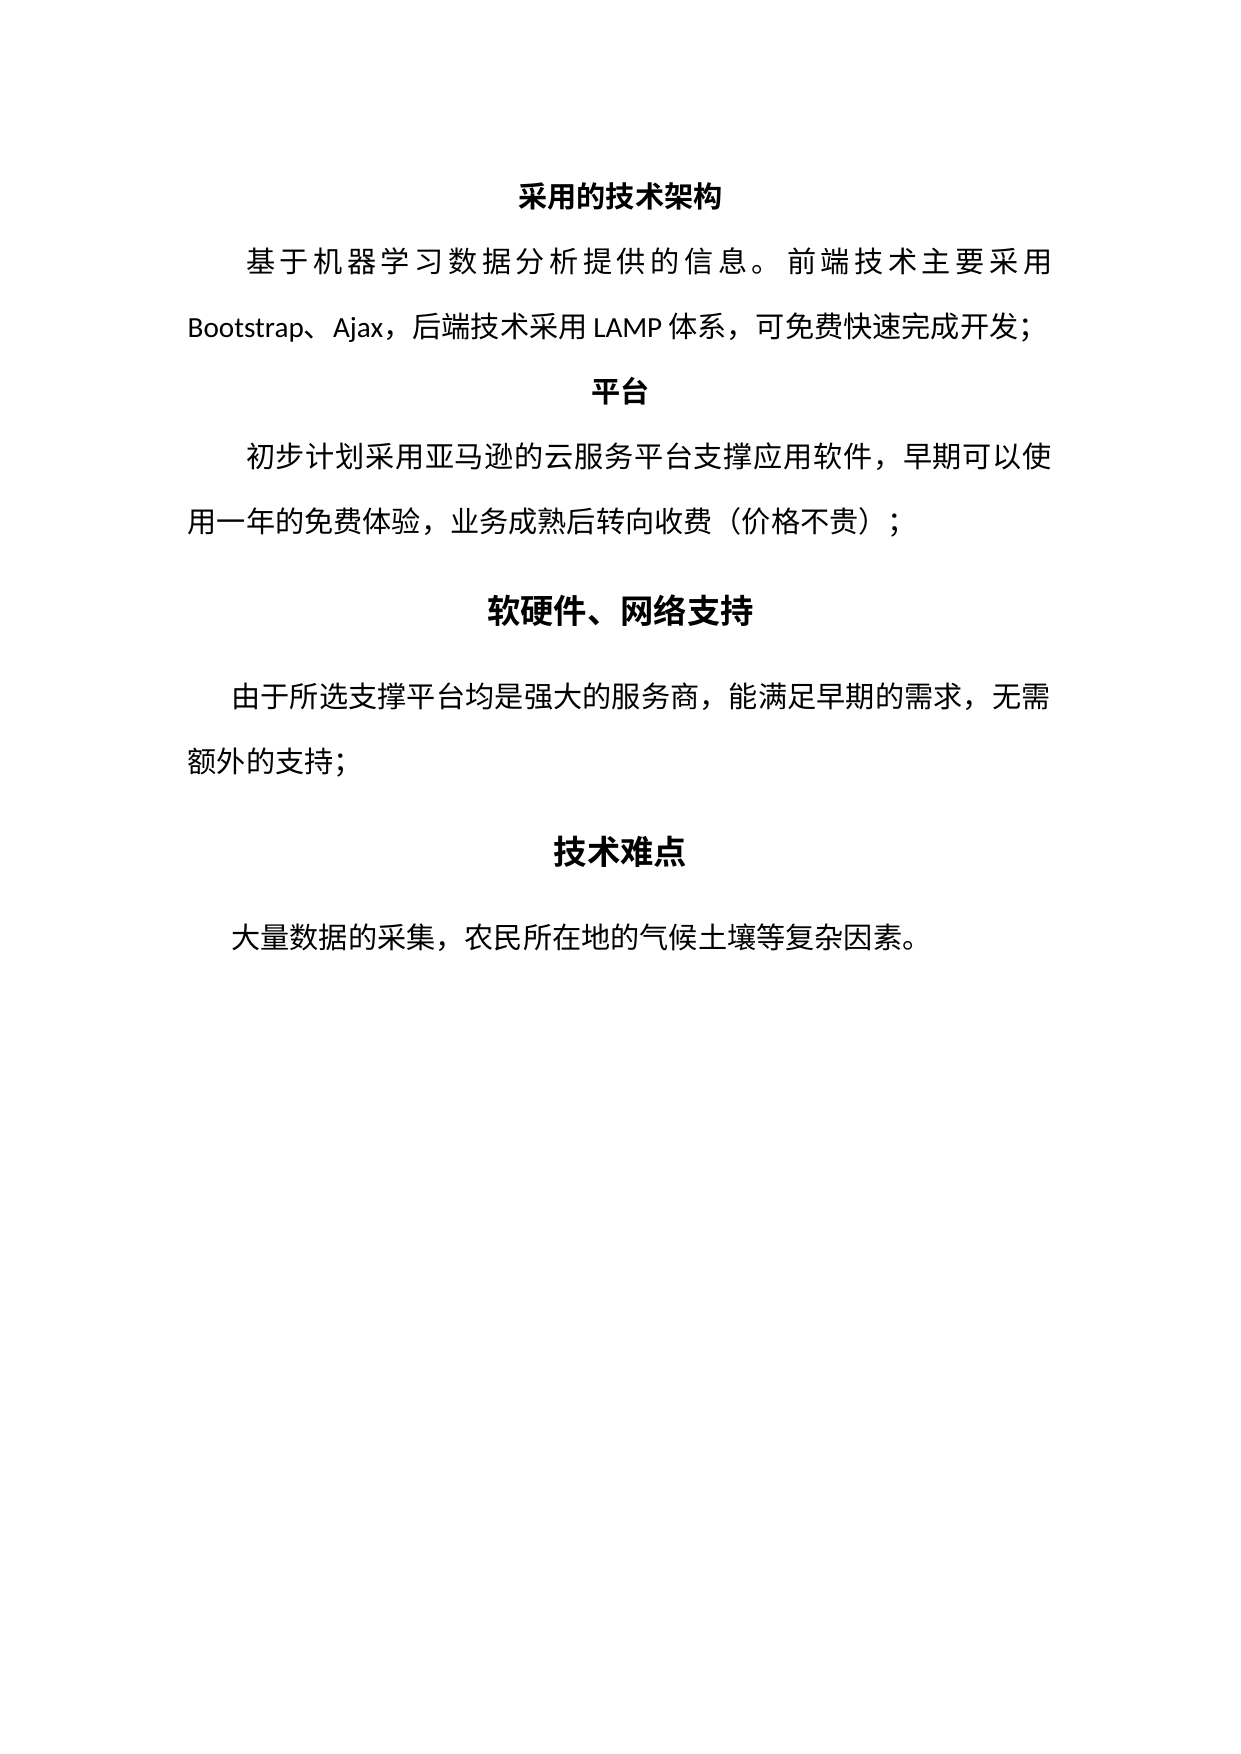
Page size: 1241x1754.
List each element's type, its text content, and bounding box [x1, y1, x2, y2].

text 由于所选支撑平台均是强大的服务商，能满足早期的需求，无需额外的支持； [187, 663, 1053, 793]
text 初步计划采用亚马逊的云服务平台支撑应用软件，早期可以使用一年的免费体验，业务成熟后转向收费（价格不贵）； [187, 422, 1053, 552]
subtitle 技术难点 [187, 818, 1053, 883]
text 基于机器学习数据分析提供的信息。前端技术主要采用Bootstrap、Ajax，后端技术采用LAMP体系，可免费快速完成开发； [187, 227, 1053, 357]
text 平台 [187, 357, 1053, 422]
subtitle 软硬件、网络支持 [187, 577, 1053, 642]
text 采用的技术架构 [187, 162, 1053, 227]
text 大量数据的采集，农民所在地的气候土壤等复杂因素。 [187, 903, 1053, 968]
